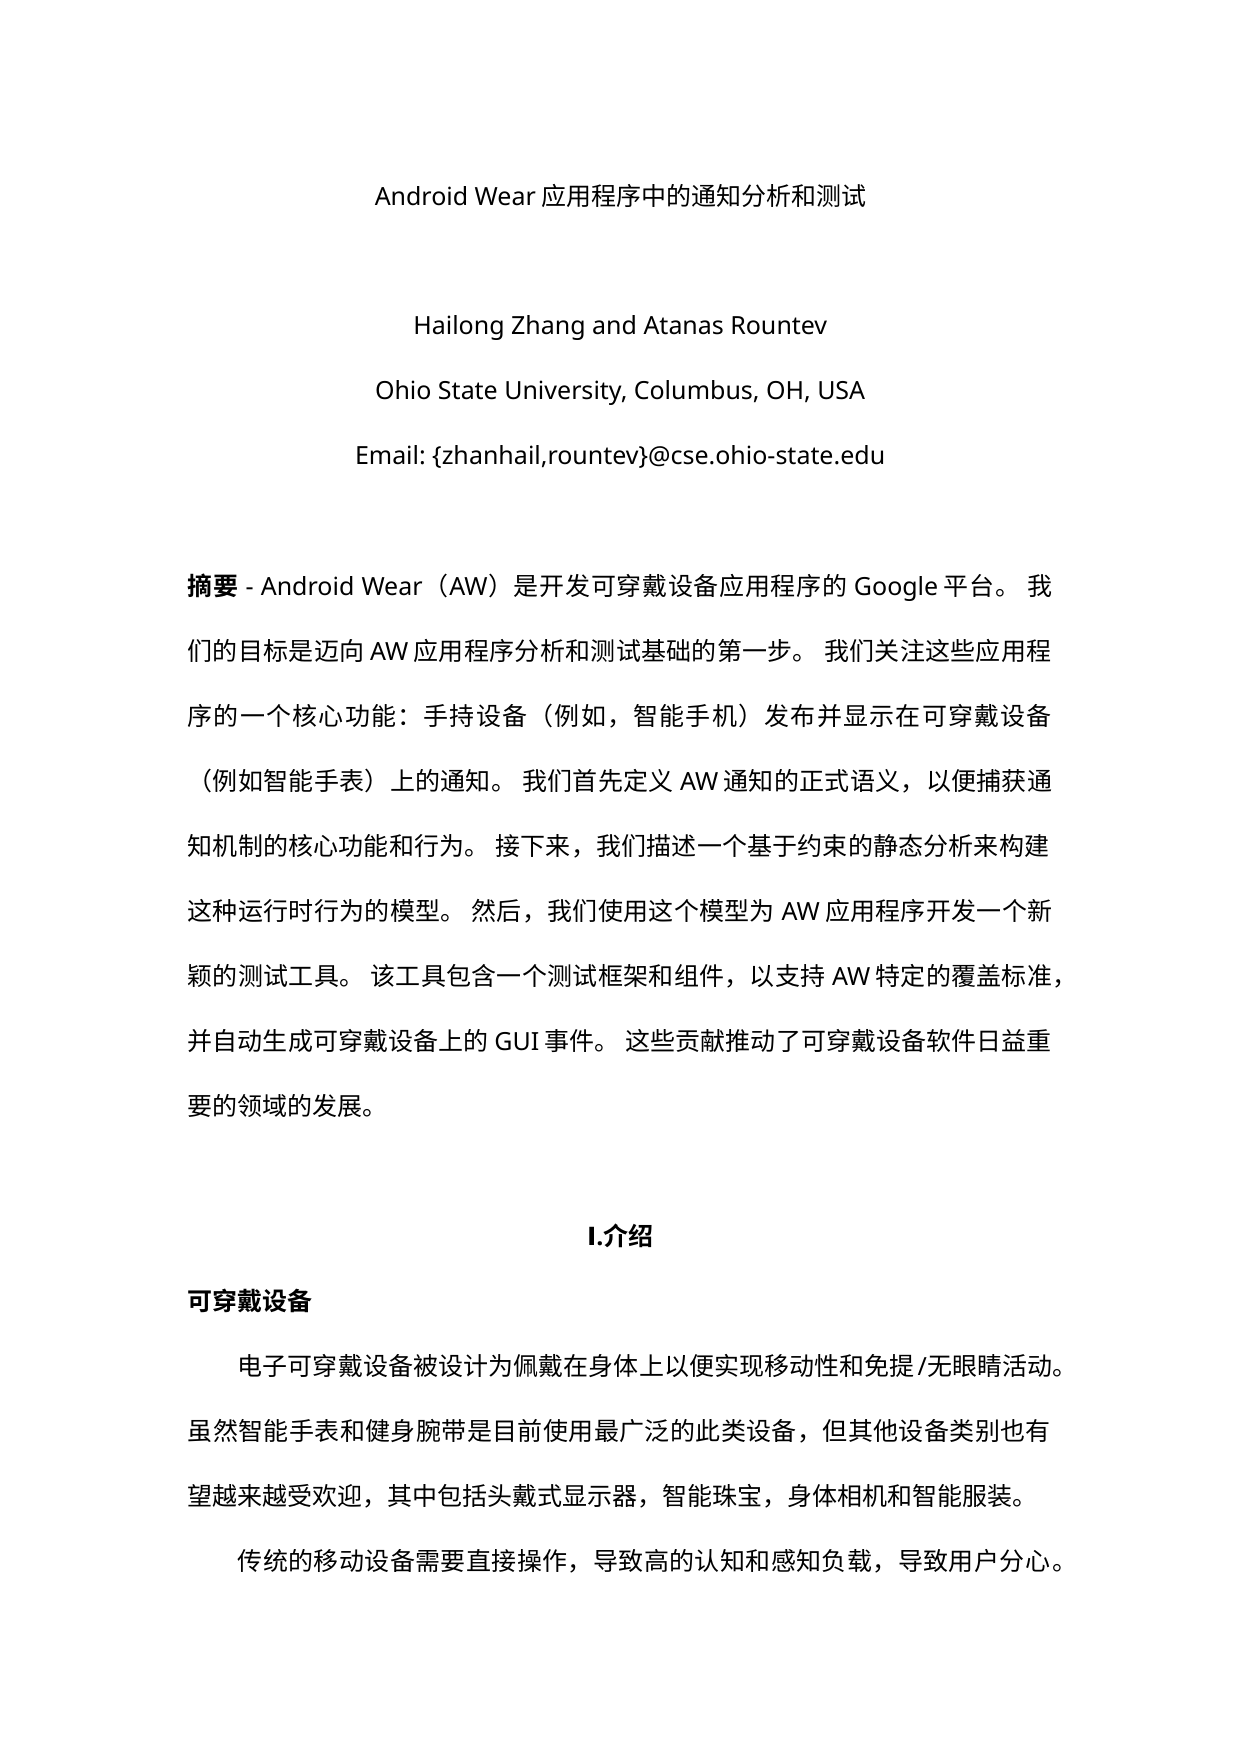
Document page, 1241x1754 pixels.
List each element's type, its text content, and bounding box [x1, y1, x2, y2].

text 摘要 - Android Wear（AW）是开发可穿戴设备应用程序的Google平台。 我们的目标是迈向AW应用程序分析和测试基础的第一步。 我们关注这些应用程序的一个核心功能：手持设备（例如，智能手机）发布并显示在可穿戴设备（例如智能手表）上的通知。 我们首先定义AW通知的正式语义，以便捕获通知机制的核心功能和行为。 接下来，我们描述一个基于约束的静态分析来构建这种运行时行为的模型。 然后，我们使用这个模型为AW应用程序开发一个新颖的测试工具。 该工具包含一个测试框架和组件，以支持AW特定的覆盖标准，并自动生成可穿戴设备上的GUI事件。 这些贡献推动了可穿戴设备软件日益重要的领域的发展。 [187, 552, 1053, 1137]
text Android Wear应用程序中的通知分析和测试 [187, 162, 1053, 227]
text 电子可穿戴设备被设计为佩戴在身体上以便实现移动性和免提/无眼睛活动。虽然智能手表和健身腕带是目前使用最广泛的此类设备，但其他设备类别也有望越来越受欢迎，其中包括头戴式显示器，智能珠宝，身体相机和智能服装。 [187, 1332, 1053, 1527]
text 可穿戴设备 [187, 1267, 1053, 1332]
text Ⅰ.介绍 [187, 1202, 1053, 1267]
text Hailong Zhang and Atanas Rountev [187, 292, 1053, 357]
text Email: {zhanhail,rountev}@cse.ohio-state.edu [187, 422, 1053, 487]
text Ohio State University, Columbus, OH, USA [187, 357, 1053, 422]
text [187, 1527, 1053, 1592]
